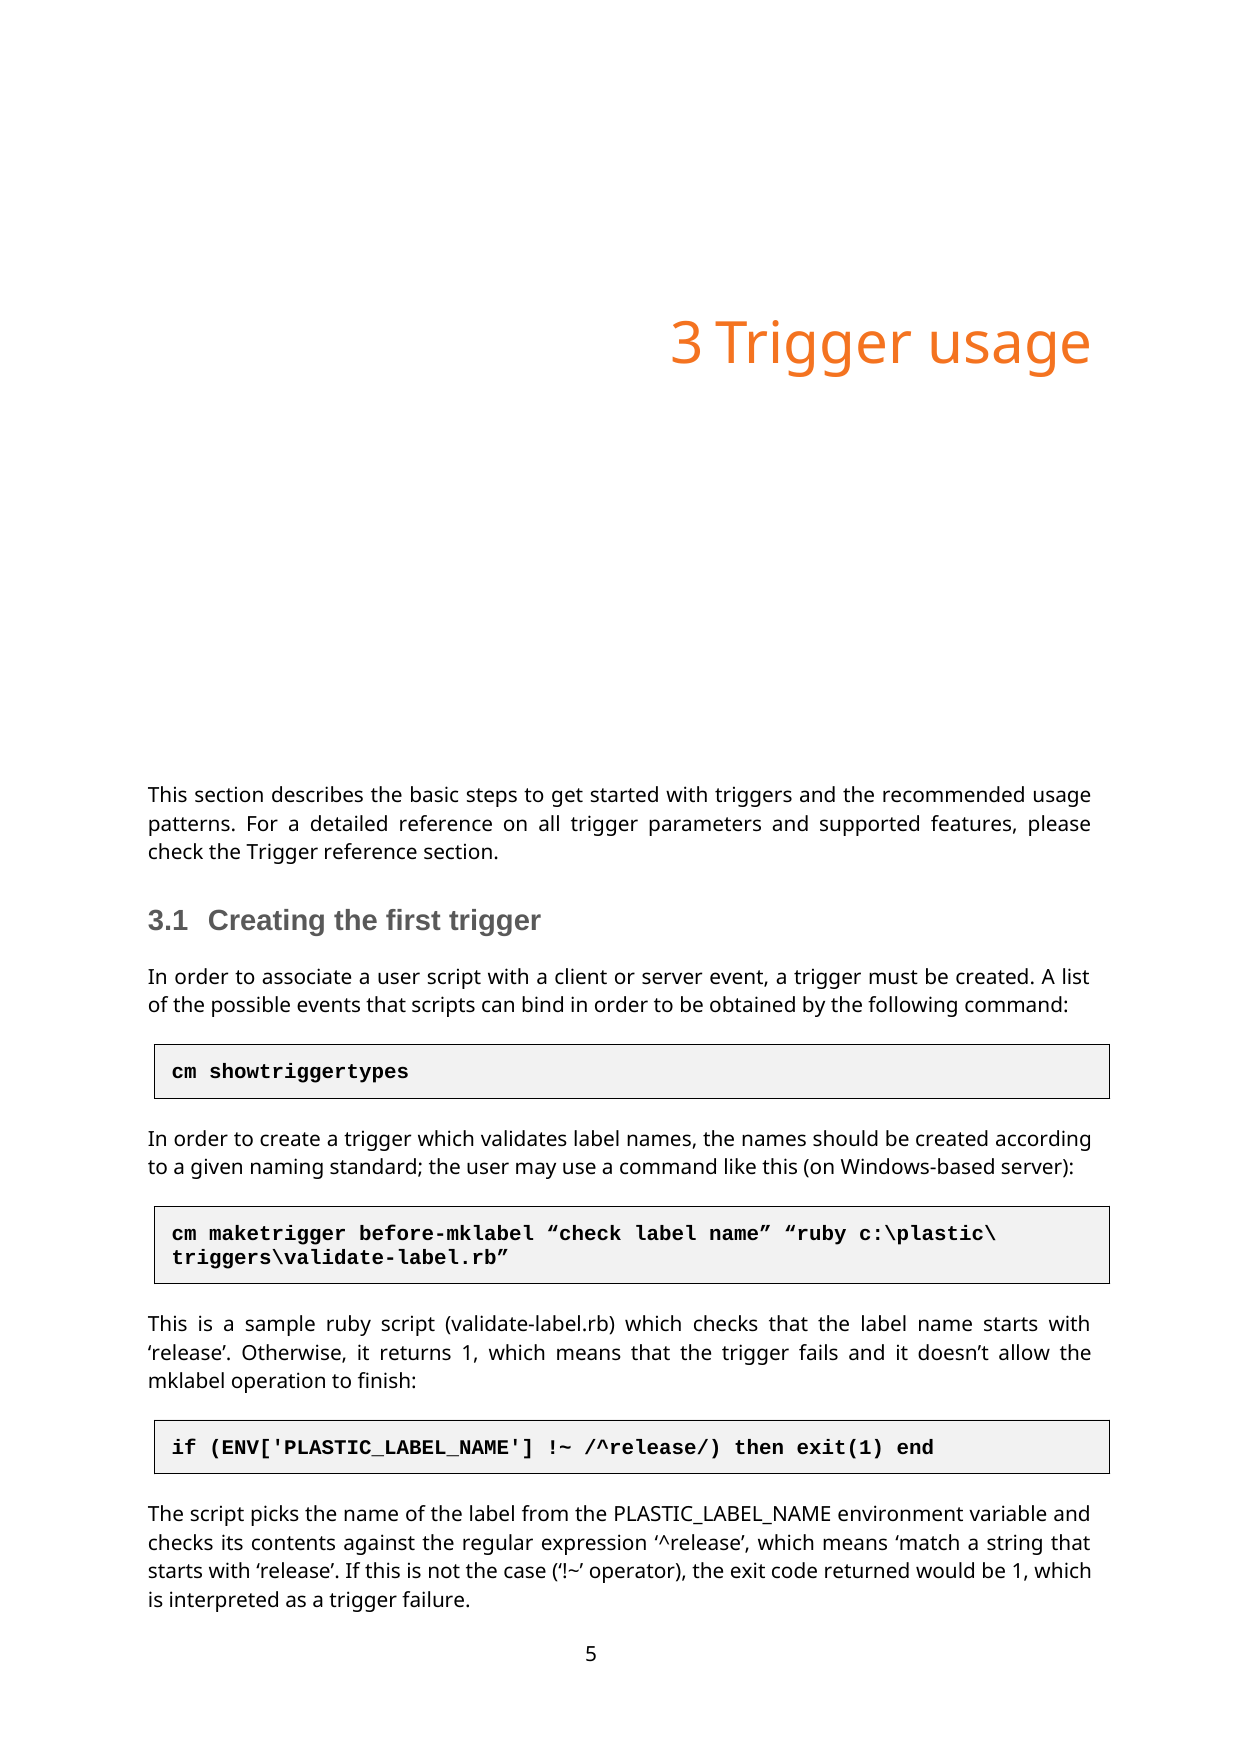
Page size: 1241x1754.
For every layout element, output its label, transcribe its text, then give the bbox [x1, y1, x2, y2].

text cm showtriggertypes [155, 1045, 1109, 1098]
text This is a sample ruby script (validate-label.rb) which checks that the label name starts with ‘release’. Otherwise, it returns 1, which means that the trigger fails and it doesn’t allow the mklabel operation to finish: [148, 1309, 1093, 1394]
text if (ENV['PLASTIC_LABEL_NAME'] !~ /^release/) then exit(1) end [155, 1421, 1109, 1473]
subtitle Creating the first trigger [148, 903, 1093, 937]
text This section describes the basic steps to get started with triggers and the recommended usage patterns. For a detailed reference on all trigger parameters and supported features, please check the Trigger reference section. [148, 781, 1093, 866]
text In order to create a trigger which validates label names, the names should be created according to a given naming standard; the user may use a command like this (on Windows-based server): [148, 1124, 1093, 1181]
text In order to associate a user script with a client or server event, a trigger must be created. A list of the possible events that scripts can bind in order to be obtained by the following command: [148, 962, 1093, 1019]
text cm maketrigger before-mklabel “check label name” “ruby c:\plastic\triggers\validate-label.rb” [155, 1207, 1109, 1283]
subtitle Trigger usage [148, 301, 1093, 381]
text The script picks the name of the label from the PLASTIC_LABEL_NAME environment variable and checks its contents against the regular expression ‘^release’, which means ‘match a string that starts with ‘release’. If this is not the case (‘!~’ operator), the exit code returned would be 1, which is interpreted as a trigger failure. [148, 1499, 1093, 1613]
